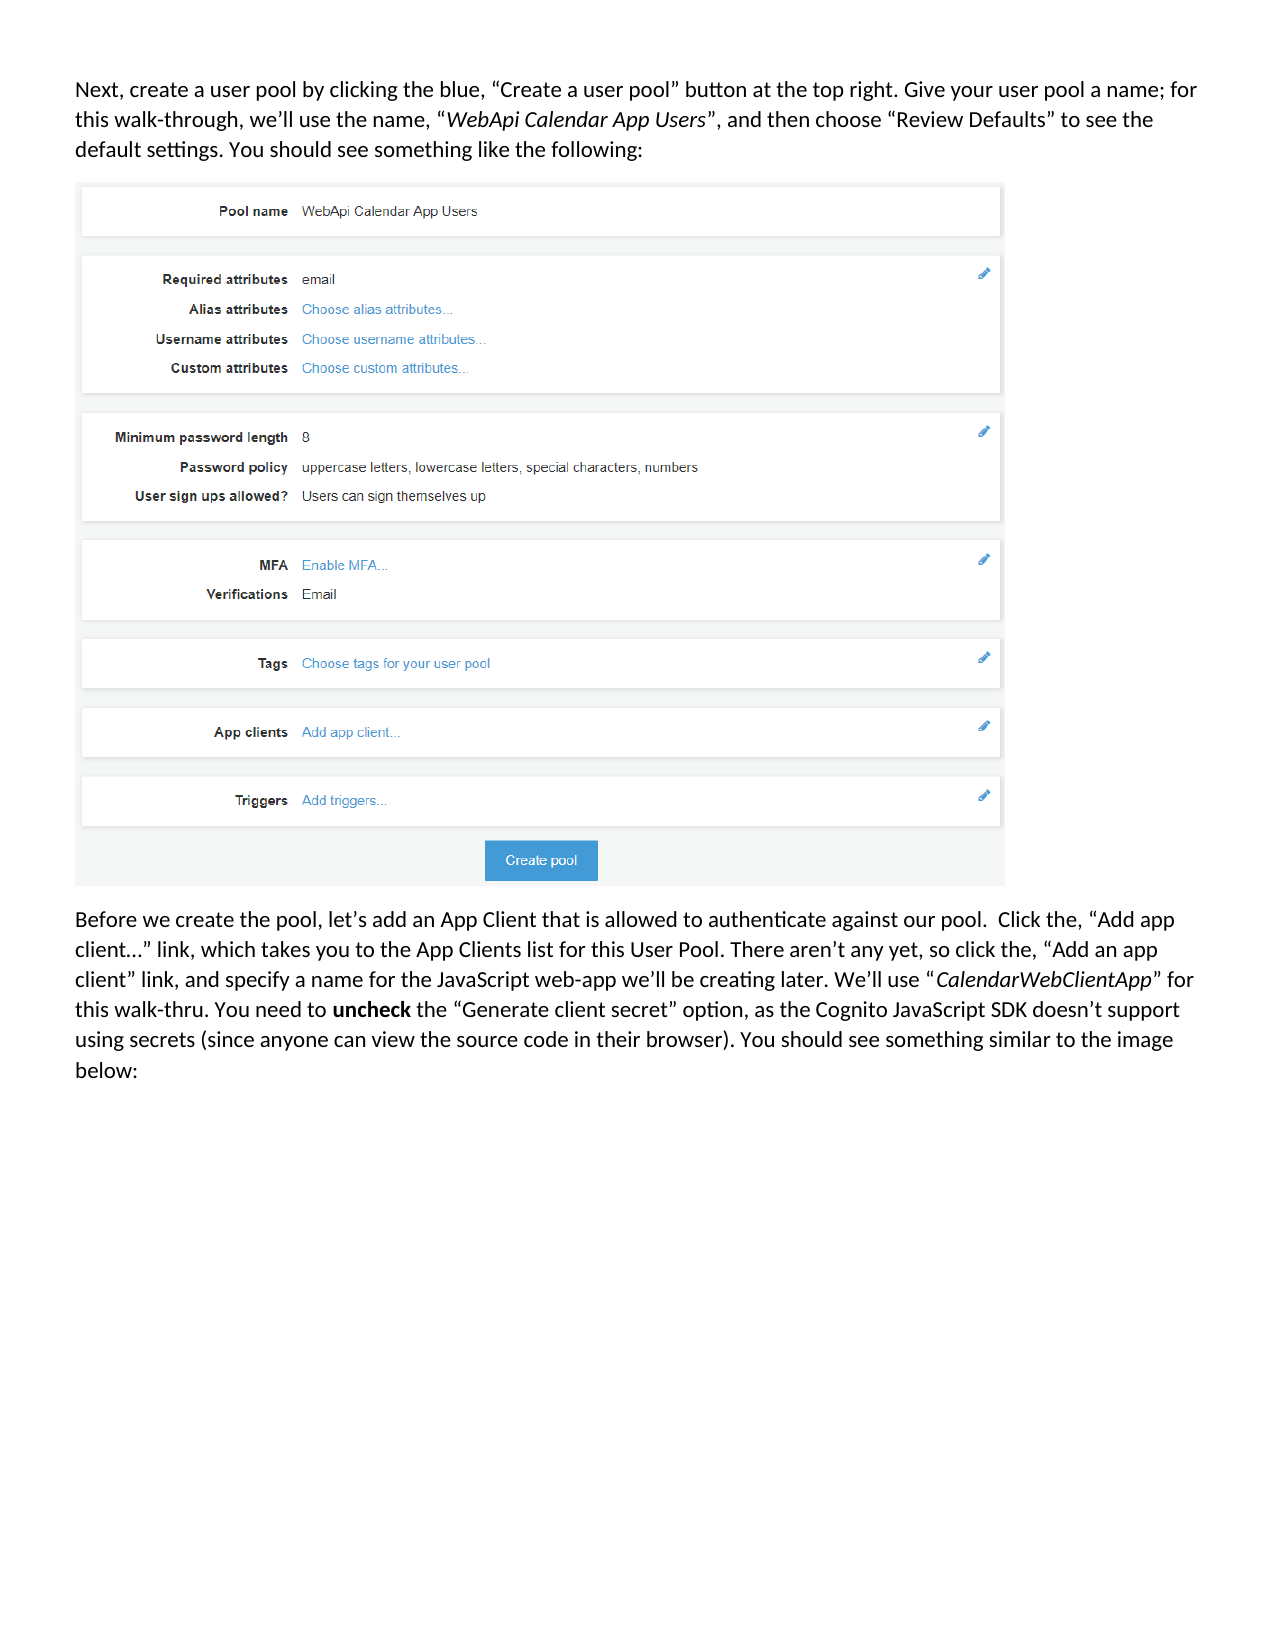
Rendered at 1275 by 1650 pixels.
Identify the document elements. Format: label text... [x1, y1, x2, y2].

text Before we create the pool, let’s add an App Client that is allowed to authenticate against our pool. Click the, “Add app client…” link, which takes you to the App Clients list for this User Pool. There aren’t any yet, so click the, “Add an app client” link, and specify a name for the JavaScript web-app we’ll be creating later. We’ll use “CalendarWebClientApp” for this walk-thru. You need to uncheck the “Generate client secret” option, as the Cognito JavaScript SDK doesn’t support using secrets (since anyone can view the source code in their browser). You should see something similar to the image below: [75, 905, 1200, 1084]
picture [75, 182, 1005, 886]
text Next, create a user pool by clicking the blue, “Create a user pool” button at the top right. Give your user pool a name; for this walk-through, we’ll use the name, “WebApi Calendar App Users”, and then choose “Review Defaults” to see the default settings. You should see something like the following: [75, 75, 1200, 163]
